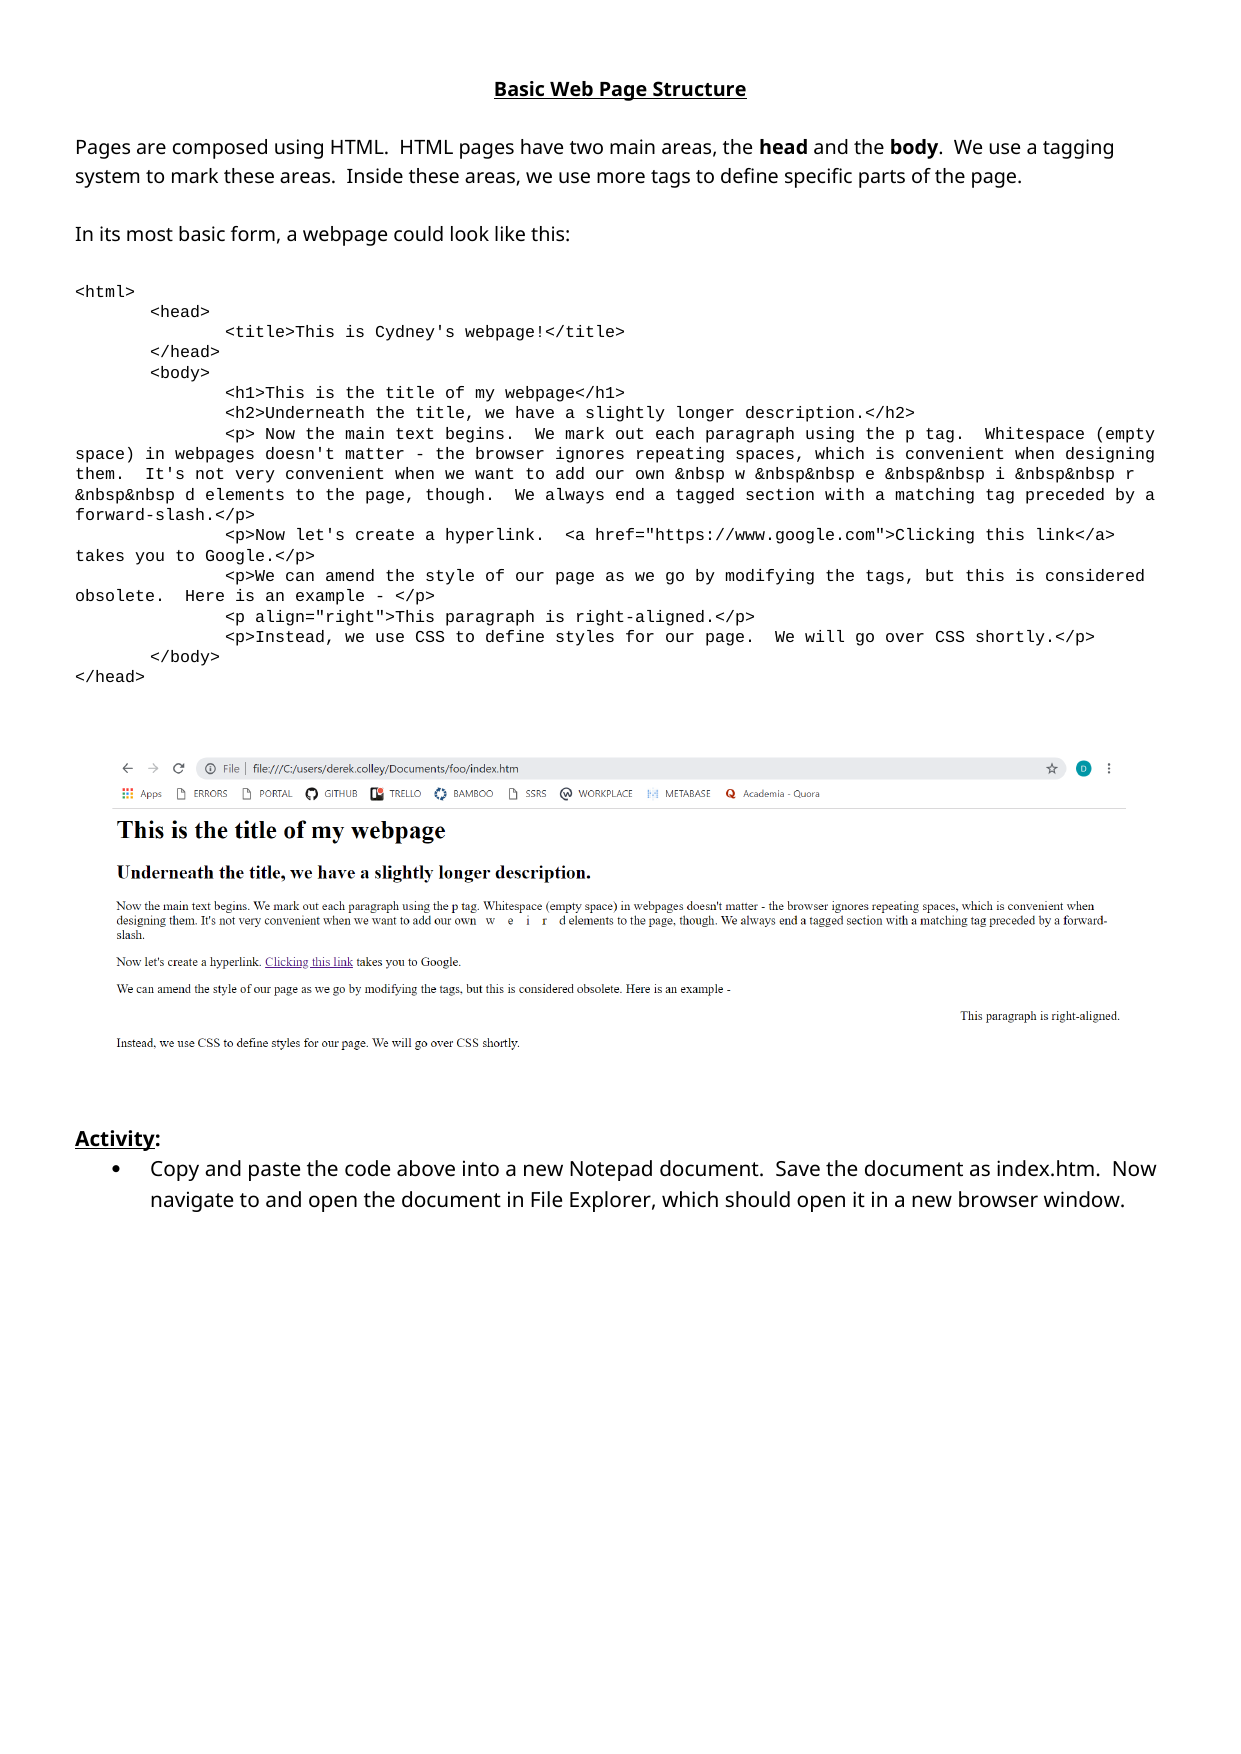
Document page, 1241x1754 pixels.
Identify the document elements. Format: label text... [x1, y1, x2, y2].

list Copy and paste the code above into a new Notepad document. Save the document as index.htm. Now navigate to and open the document in File Explorer, which should open it in a new browser window. [112, 1154, 1165, 1244]
text <p>We can amend the style of our page as we go by modifying the tags, but this is considered obsolete. Here is an example - </p> [75, 567, 1165, 607]
text <p>Now let's create a hyperlink. <a href="https://www.google.com">Clicking this link</a> takes you to Google.</p> [75, 527, 1165, 566]
text <head> [75, 303, 1165, 322]
text <p>Instead, we use CSS to define styles for our page. We will go over CSS shortly.</p> [75, 628, 1165, 647]
text <h1>This is the title of my webpage</h1> [75, 385, 1165, 403]
text Pages are composed using HTML. HTML pages have two main areas, the head and the body. We use a tagging system to mark these areas. Inside these areas, we use more tags to define specific parts of the page. [75, 133, 1165, 189]
text In its most basic form, a webpage could look like this: [75, 220, 1165, 247]
text <title>This is Cydney's webpage!</title> [75, 324, 1165, 343]
text <body> [75, 364, 1165, 383]
picture [112, 756, 1128, 1067]
text Basic Web Page Structure [75, 75, 1165, 102]
text <h2>Underneath the title, we have a slightly longer description.</h2> [75, 405, 1165, 424]
text <p> Now the main text begins. We mark out each paragraph using the p tag. Whitespace (empty space) in webpages doesn't matter - the browser ignores repeating spaces, which is convenient when designing them. It's not very convenient when we want to add our own &nbsp w &nbsp&nbsp e &nbsp&nbsp i &nbsp&nbsp r &nbsp&nbsp d elements to the page, though. We always end a tagged section with a matching tag preceded by a forward-slash.</p> [75, 425, 1165, 525]
text <html> [75, 283, 1165, 302]
text <p align="right">This paragraph is right-aligned.</p> [75, 608, 1165, 627]
text Activity: [75, 1124, 1165, 1152]
text </body> [75, 649, 1165, 668]
text </head> [75, 344, 1165, 363]
text </head> [75, 669, 1165, 688]
